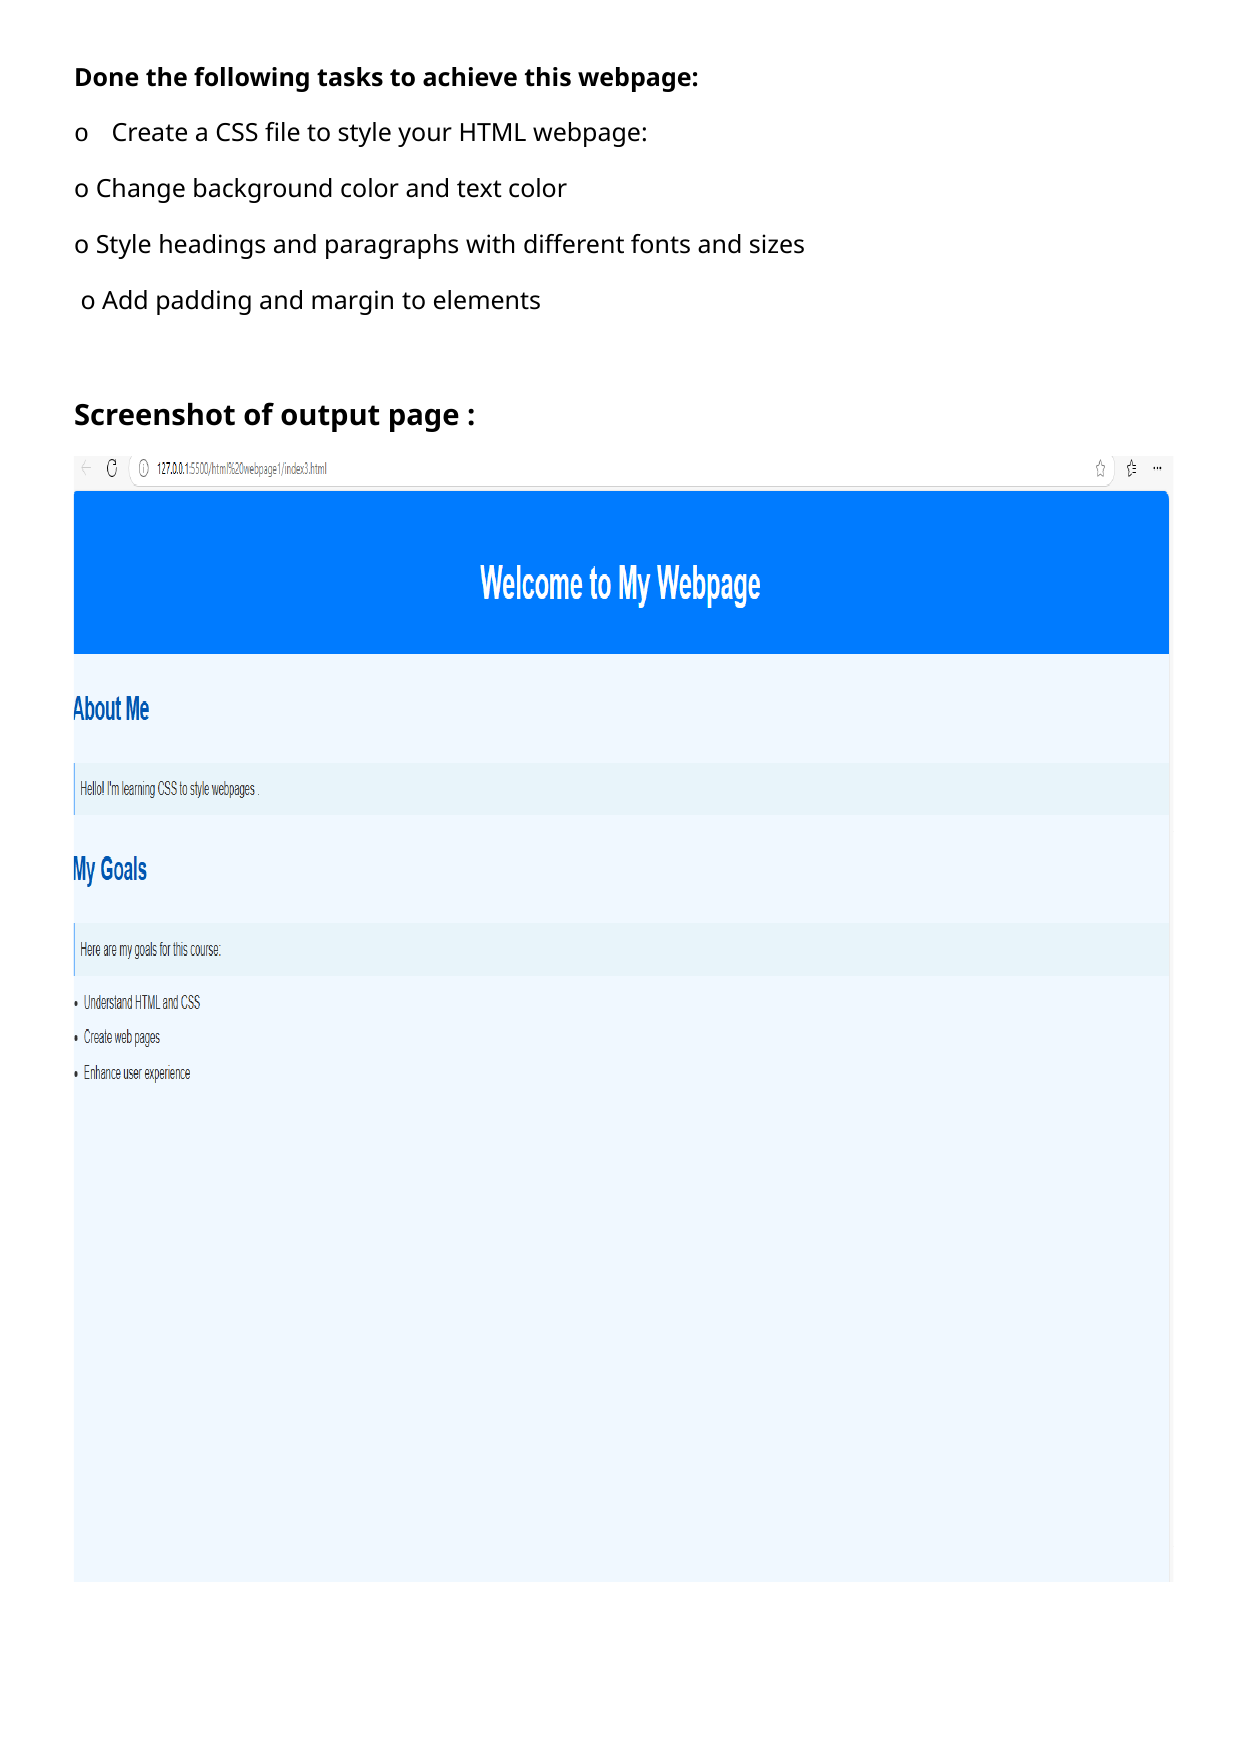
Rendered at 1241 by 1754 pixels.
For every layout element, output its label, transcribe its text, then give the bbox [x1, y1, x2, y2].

text o Change background color and text color [74, 171, 1181, 205]
list Create a CSS file to style your HTML webpage: [74, 115, 1181, 149]
text Screenshot of output page : [74, 394, 1181, 434]
text o Add padding and margin to elements [74, 283, 1181, 317]
text o Style headings and paragraphs with different fonts and sizes [74, 227, 1181, 261]
picture [73, 456, 1174, 1582]
text Done the following tasks to achieve this webpage: [74, 59, 1181, 93]
